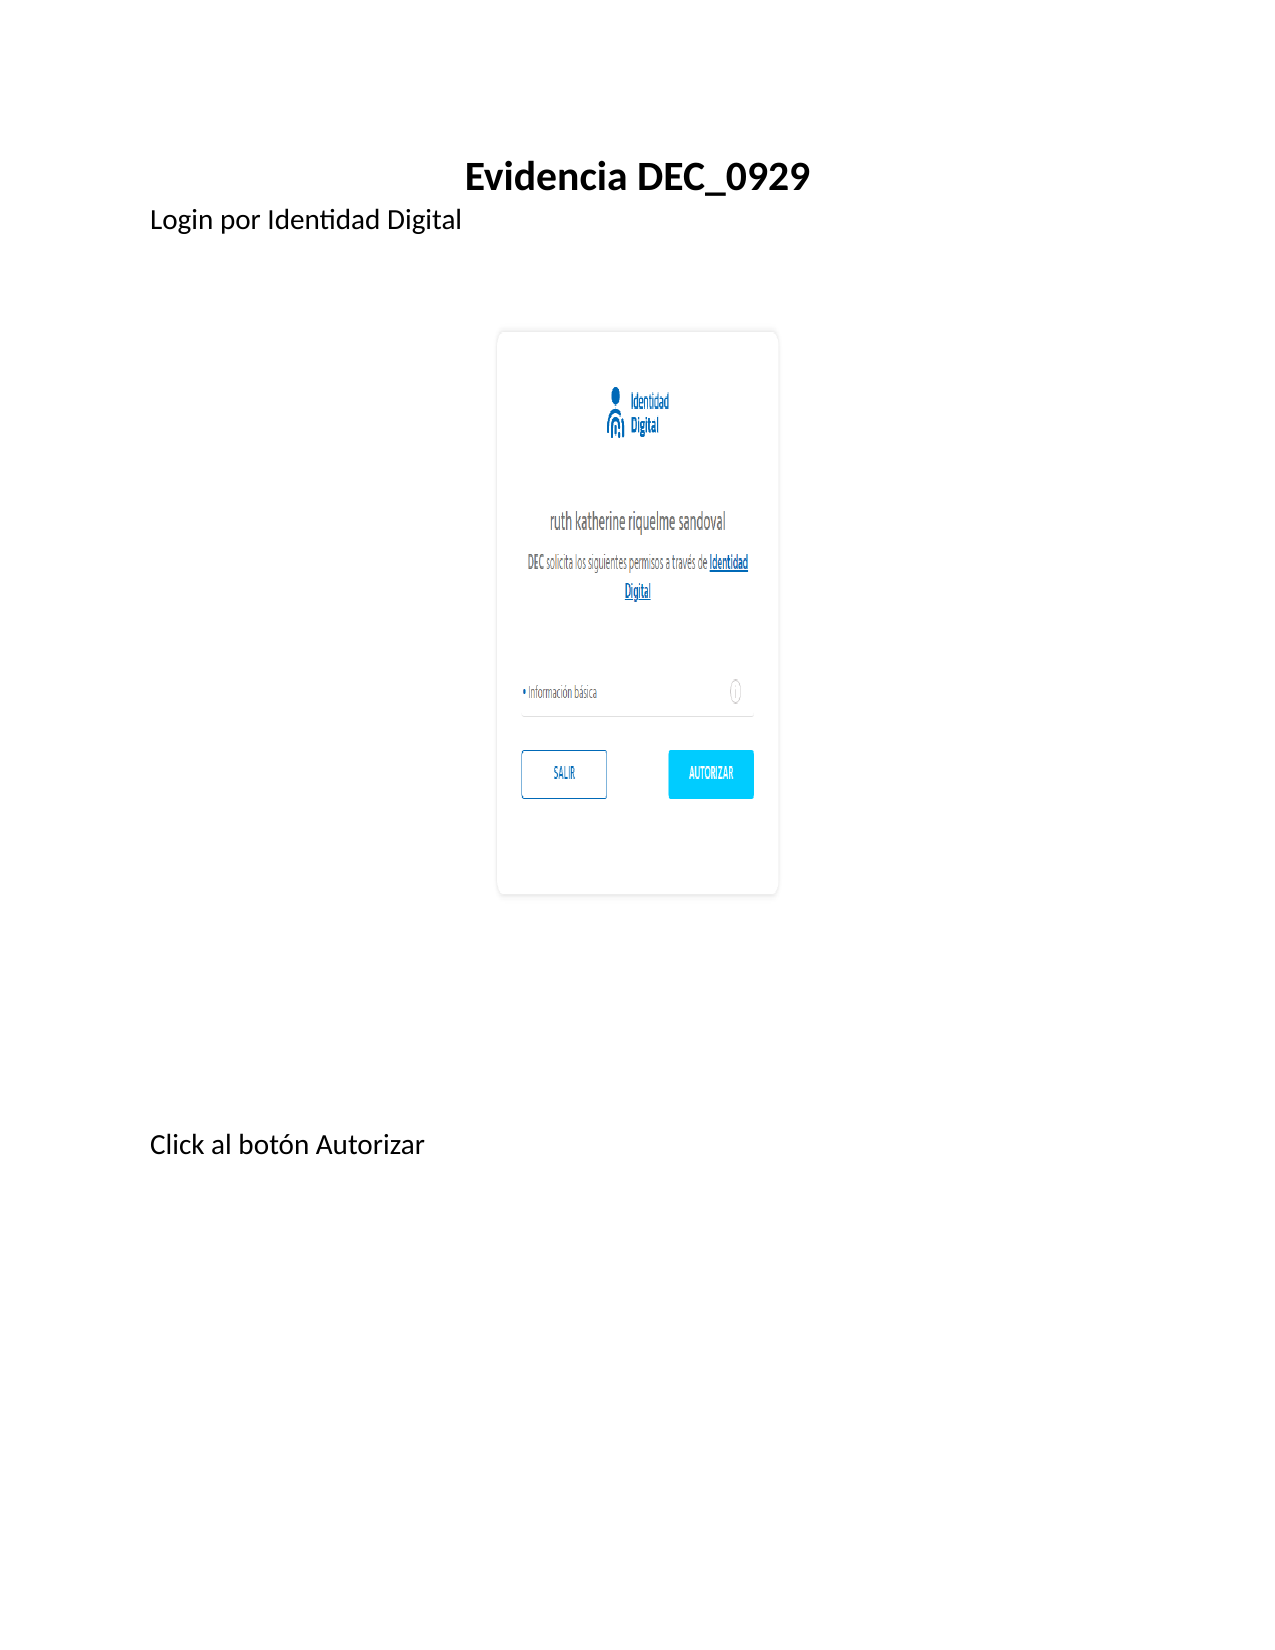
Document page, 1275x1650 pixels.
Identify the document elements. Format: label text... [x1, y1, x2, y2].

text Evidencia DEC_0929 [150, 150, 1125, 207]
picture [220, 314, 1055, 1148]
text Login por Identidad Digital [150, 207, 1125, 246]
text Click al botón Autorizar [150, 1148, 1125, 1188]
